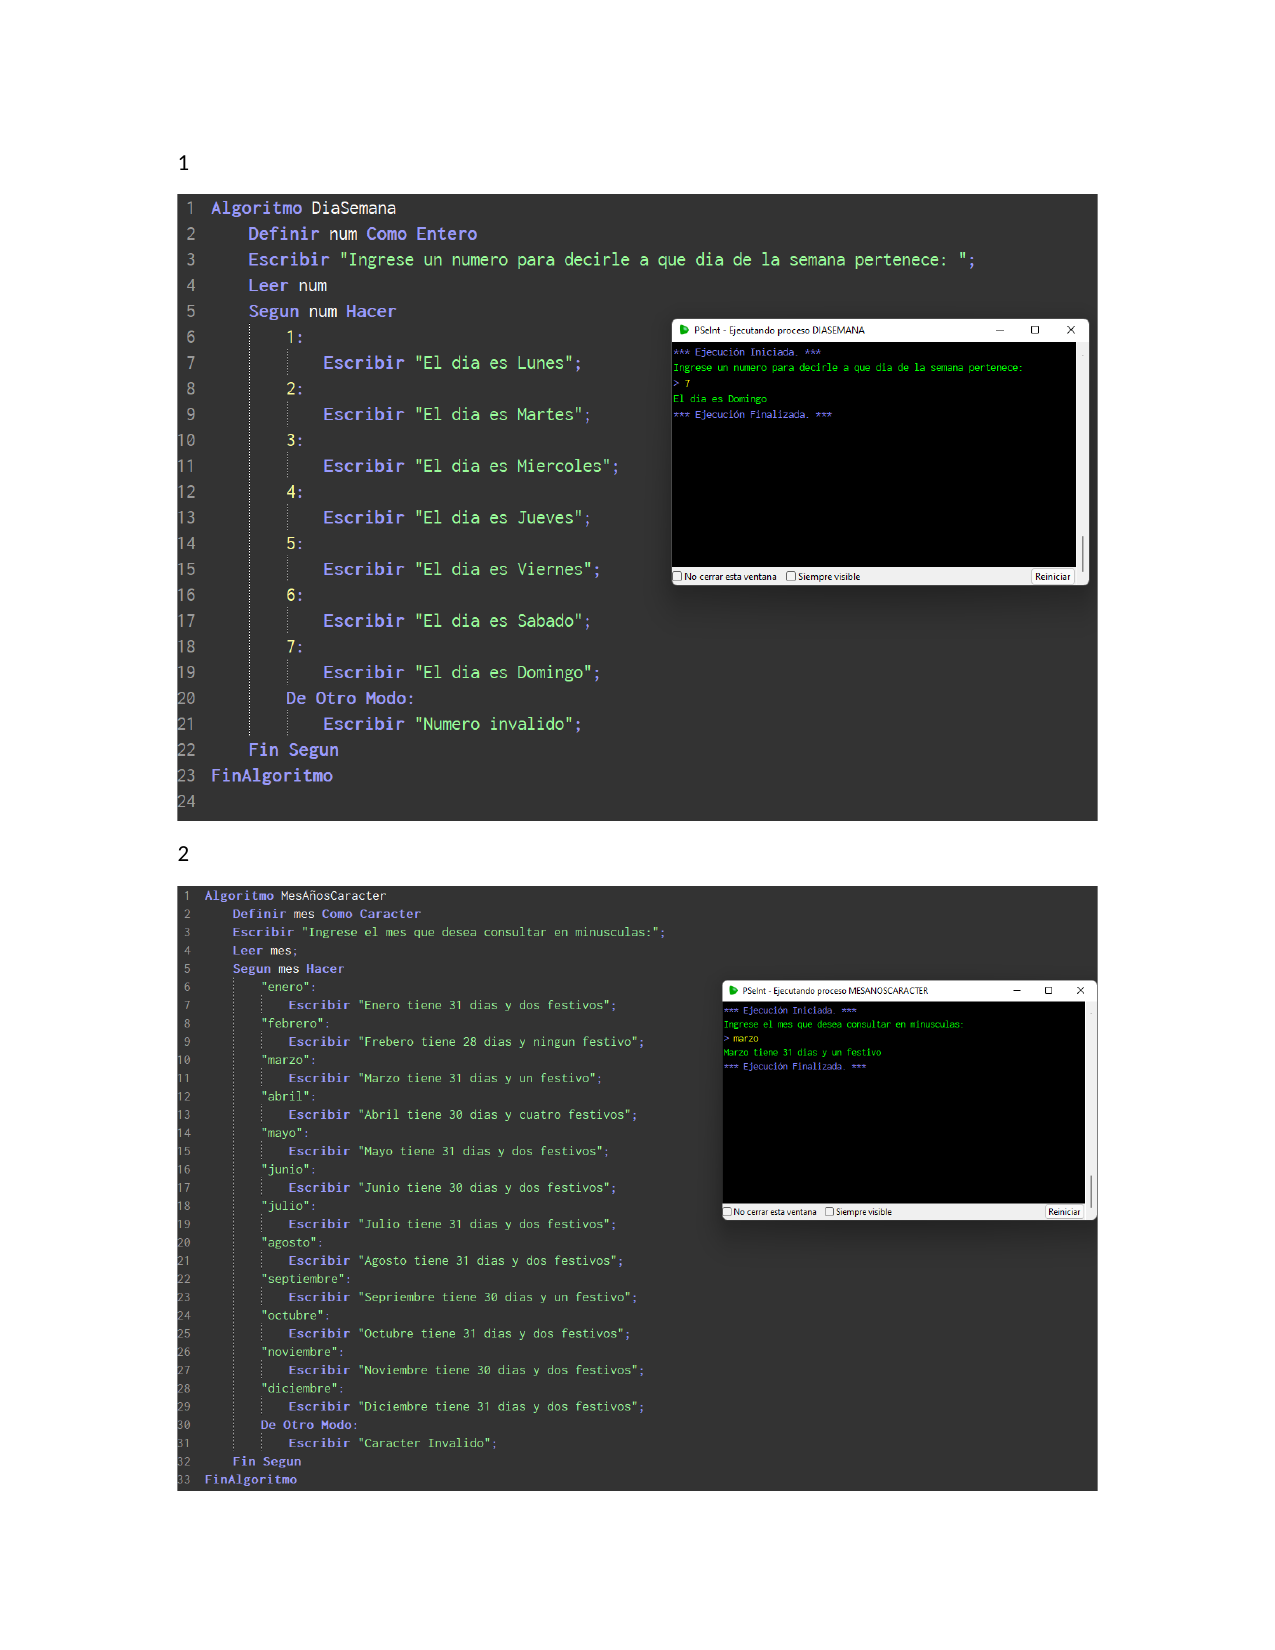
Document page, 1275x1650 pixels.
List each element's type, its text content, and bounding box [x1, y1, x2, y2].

text 1 [177, 148, 1098, 176]
picture [177, 886, 1098, 1491]
picture [177, 194, 1098, 821]
text 2 [177, 839, 1098, 868]
